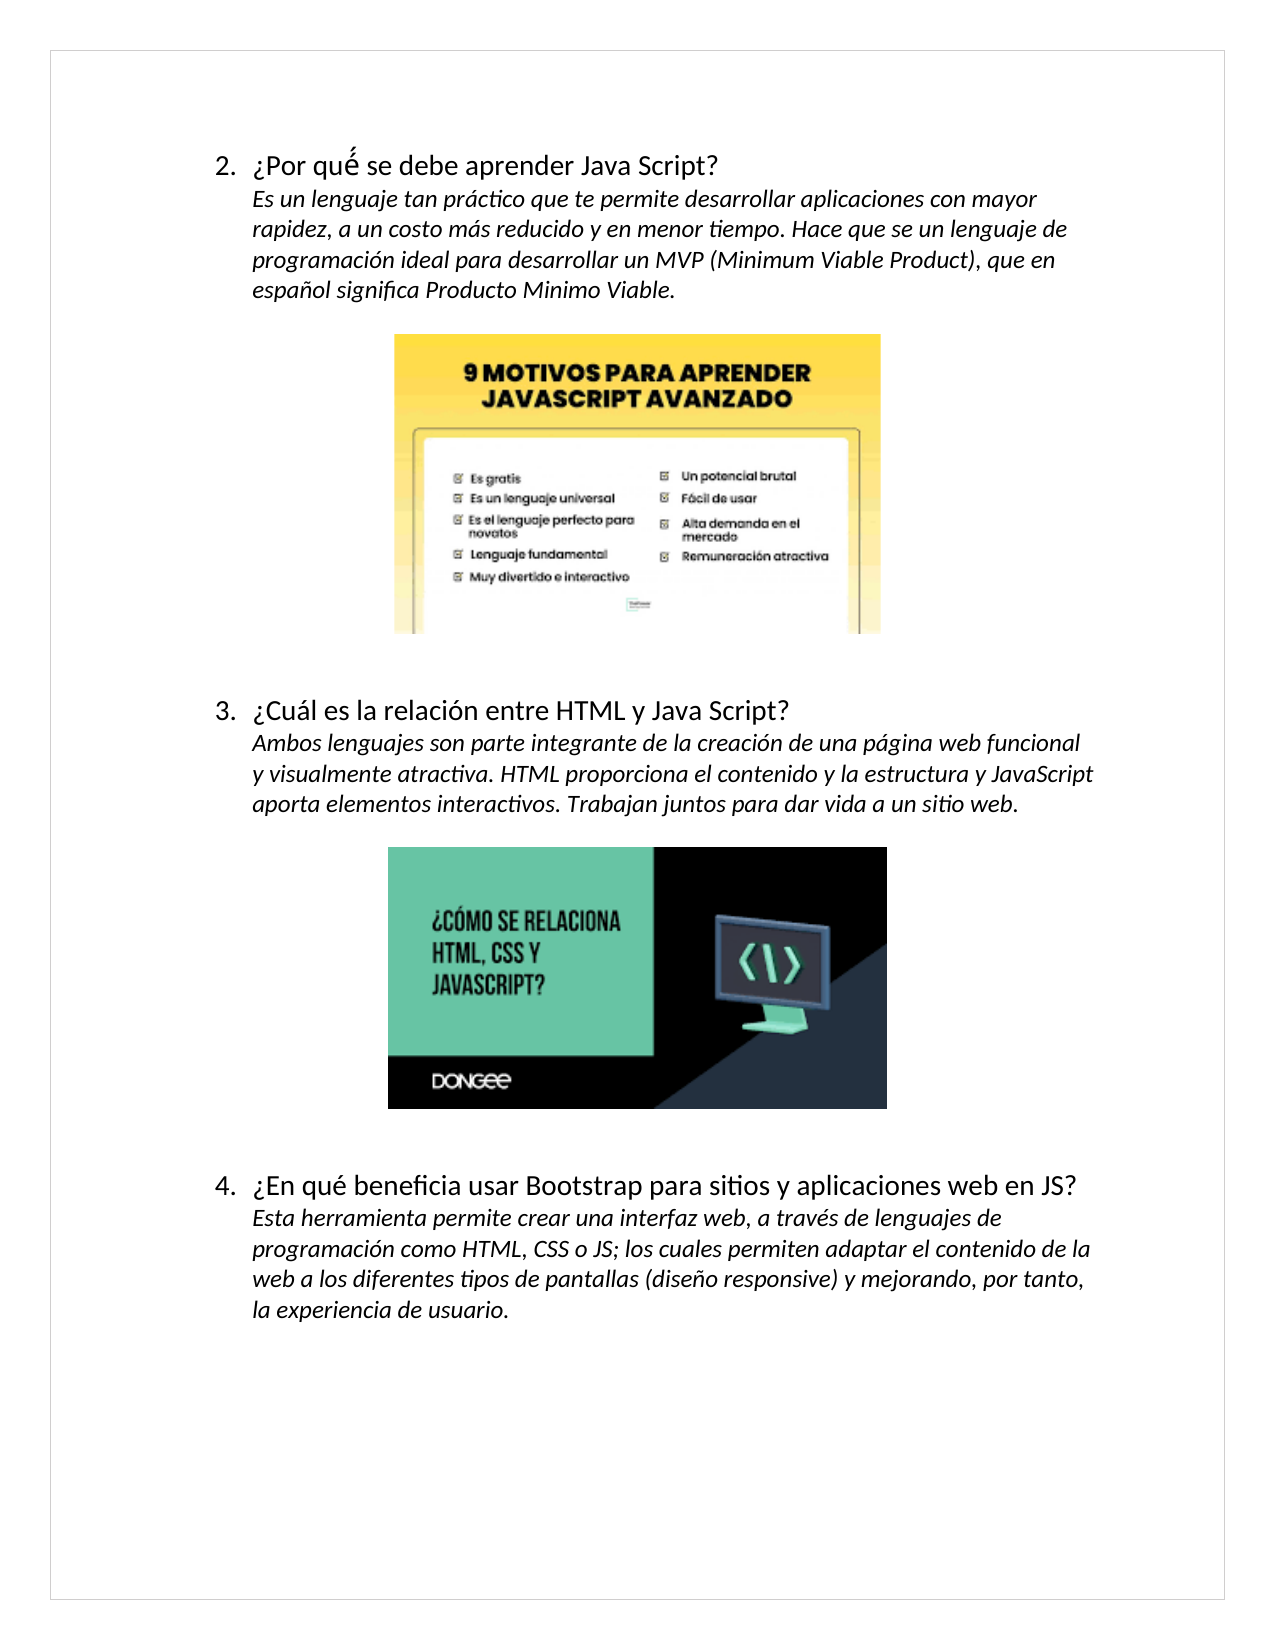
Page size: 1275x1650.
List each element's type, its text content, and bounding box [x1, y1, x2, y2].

list ¿Por qué́ se debe aprender Java Script? Es un lenguaje tan práctico que te permite desarrollar aplicaciones con mayor rapidez, a un costo más reducido y en menor tiempo. Hace que se un lenguaje de programación ideal para desarrollar un MVP (Minimum Viable Product), que en español significa Producto Minimo Viable. [214, 147, 1098, 305]
picture [394, 334, 881, 634]
list ¿En qué beneficia usar Bootstrap para sitios y aplicaciones web en JS? Esta herramienta permite crear una interfaz web, a través de lenguajes de programación como HTML, CSS o JS; los cuales permiten adaptar el contenido de la web a los diferentes tipos de pantallas (diseño responsive) y mejorando, por tanto, la experiencia de usuario. [214, 1167, 1098, 1324]
list ¿Cuál es la relación entre HTML y Java Script? Ambos lenguajes son parte integrante de la creación de una página web funcional y visualmente atractiva. HTML proporciona el contenido y la estructura y JavaScript aporta elementos interactivos. Trabajan juntos para dar vida a un sitio web. [214, 692, 1098, 819]
picture [388, 847, 887, 1109]
